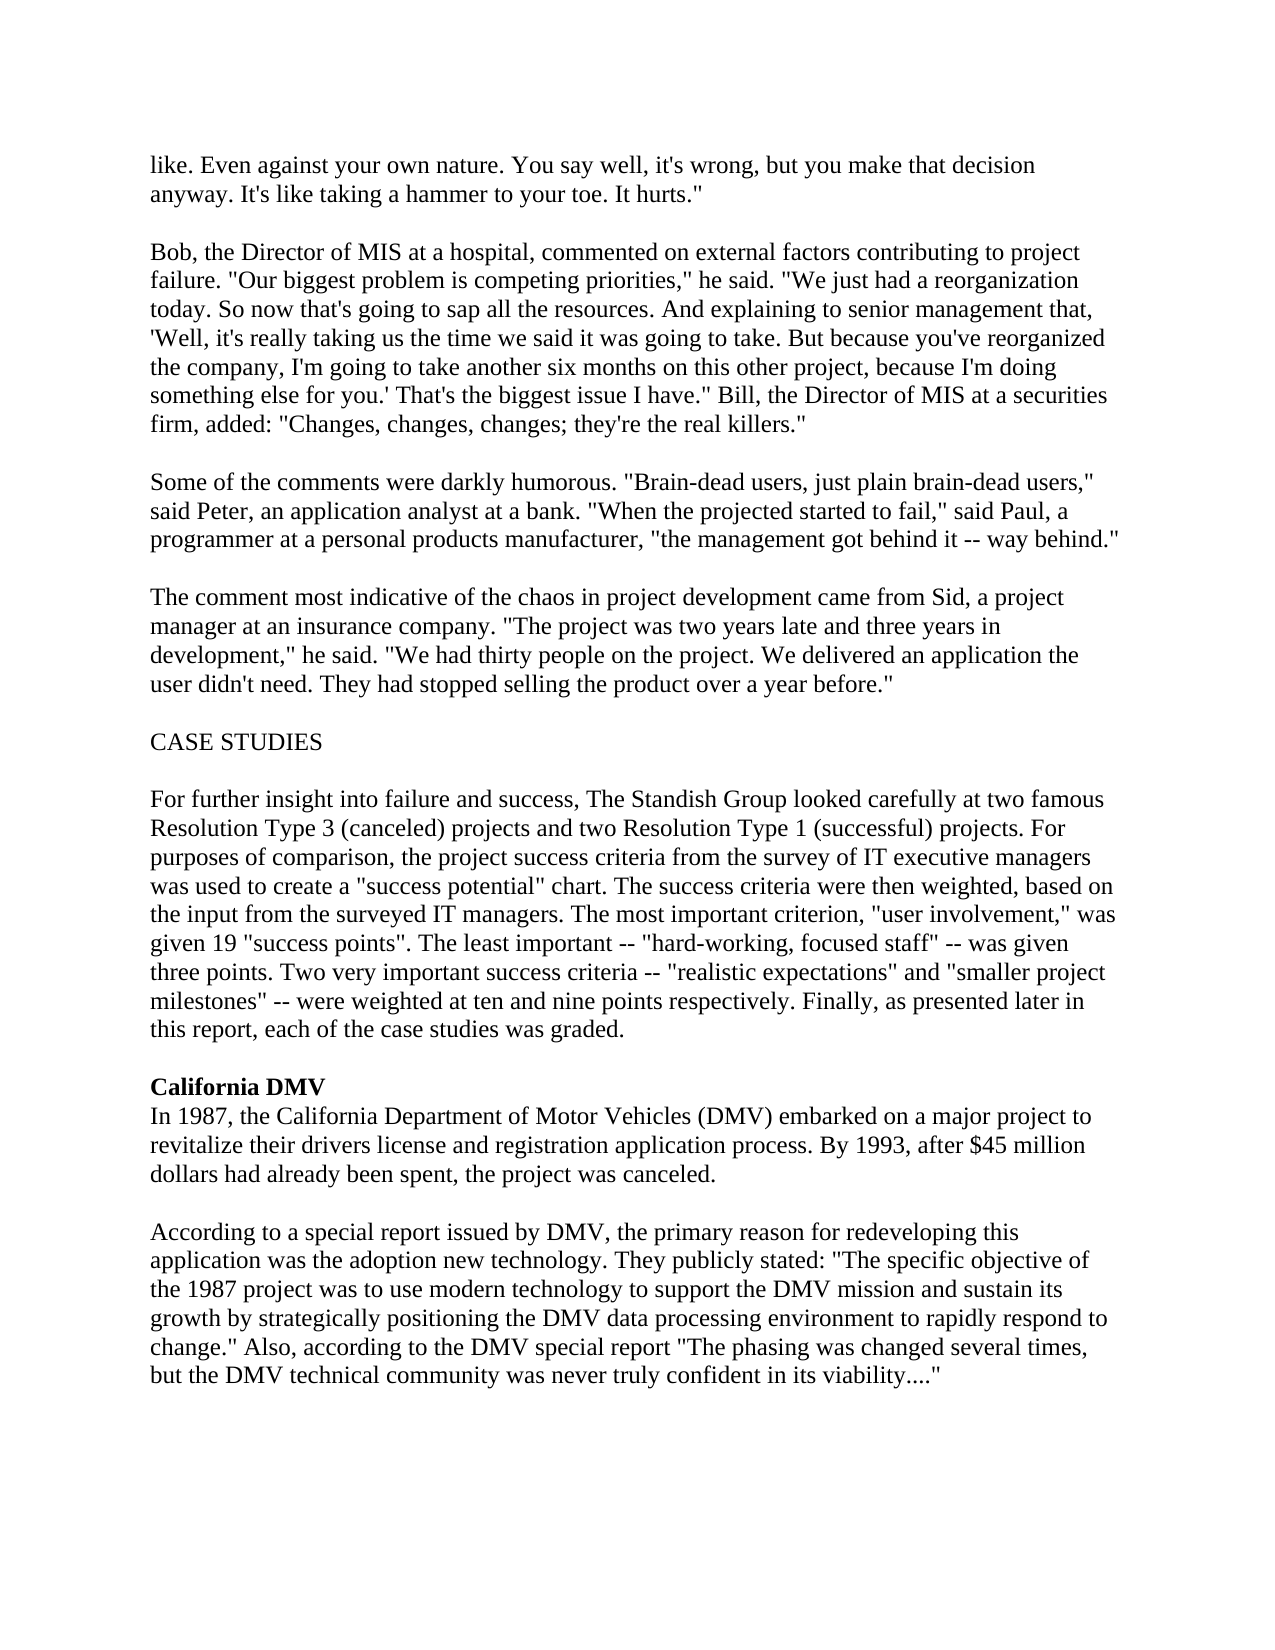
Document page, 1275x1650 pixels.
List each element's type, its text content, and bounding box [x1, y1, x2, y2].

text Bob, the Director of MIS at a hospital, commented on external factors contributing to project failure. "Our biggest problem is competing priorities," he said. "We just had a reorganization today. So now that's going to sap all the resources. And explaining to senior management that, 'Well, it's really taking us the time we said it was going to take. But because you've reorganized the company, I'm going to take another six months on this other project, because I'm doing something else for you.' That's the biggest issue I have." Bill, the Director of MIS at a securities firm, added: "Changes, changes, changes; they're the real killers." [150, 237, 1125, 438]
text Some of the comments were darkly humorous. "Brain-dead users, just plain brain-dead users," said Peter, an application analyst at a bank. "When the projected started to fail," said Paul, a programmer at a personal products manufacturer, "the management got behind it -- way behind." [150, 467, 1125, 553]
text The comment most indicative of the chaos in project development came from Sid, a project manager at an insurance company. "The project was two years late and three years in development," he said. "We had thirty people on the project. We delivered an application the user didn't need. They had stopped selling the product over a year before." [150, 582, 1125, 697]
text For further insight into failure and success, The Standish Group looked carefully at two famous Resolution Type 3 (canceled) projects and two Resolution Type 1 (successful) projects. For purposes of comparison, the project success criteria from the survey of IT executive managers was used to create a "success potential" chart. The success criteria were then weighted, based on the input from the surveyed IT managers. The most important criterion, "user involvement," was given 19 "success points". The least important -- "hard-working, focused staff" -- was given three points. Two very important success criteria -- "realistic expectations" and "smaller project milestones" -- were weighted at ten and nine points respectively. Finally, as presented later in this report, each of the case studies was graded. [150, 784, 1125, 1043]
text California DMV In 1987, the California Department of Motor Vehicles (DMV) embarked on a major project to revitalize their drivers license and registration application process. By 1993, after $45 million dollars had already been spent, the project was canceled. [150, 1072, 1125, 1187]
text According to a special report issued by DMV, the primary reason for redeveloping this application was the adoption new technology. They publicly stated: "The specific objective of the 1987 project was to use modern technology to support the DMV mission and sustain its growth by strategically positioning the DMV data processing environment to rapidly respond to change." Also, according to the DMV special report "The phasing was changed several times, but the DMV technical community was never truly confident in its viability...." [150, 1217, 1125, 1389]
text CASE STUDIES [150, 727, 1125, 755]
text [150, 150, 1125, 207]
